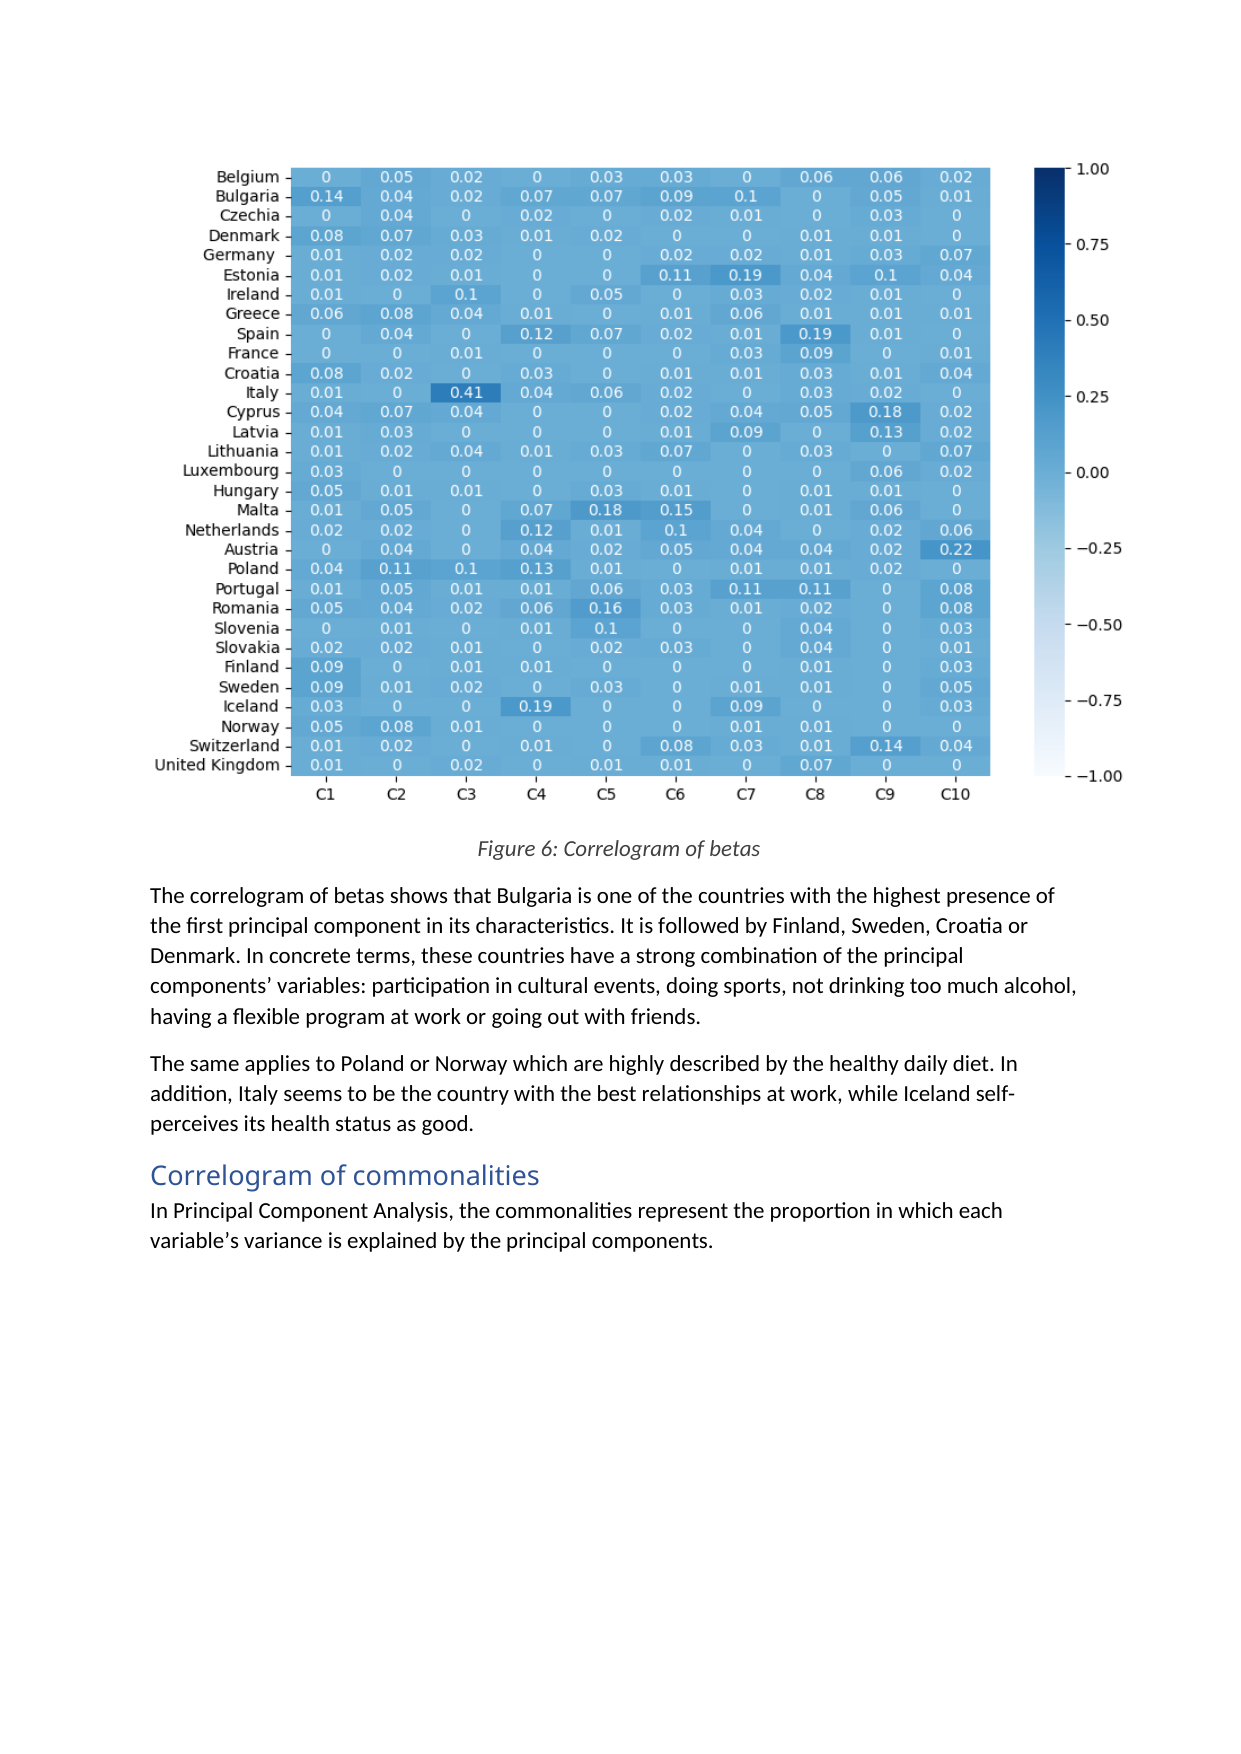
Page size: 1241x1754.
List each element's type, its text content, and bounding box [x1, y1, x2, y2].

text Figure 6: Correlogram of betas [240, 834, 1000, 862]
picture [150, 150, 1128, 812]
text The correlogram of betas shows that Bulgaria is one of the countries with the highest presence of the first principal component in its characteristics. It is followed by Finland, Sweden, Croatia or Denmark. In concrete terms, these countries have a strong combination of the principal components’ variables: participation in cultural events, doing sports, not drinking too much alcohol, having a flexible program at work or going out with friends. [150, 881, 1090, 1030]
text The same applies to Poland or Norway which are highly described by the healthy daily diet. In addition, Italy seems to be the country with the best relationships at work, while Iceland self-perceives its health status as good. [150, 1049, 1090, 1137]
text In Principal Component Analysis, the commonalities represent the proportion in which each variable’s variance is explained by the principal components. [150, 1196, 1090, 1254]
subtitle Correlogram of commonalities [150, 1156, 1090, 1193]
